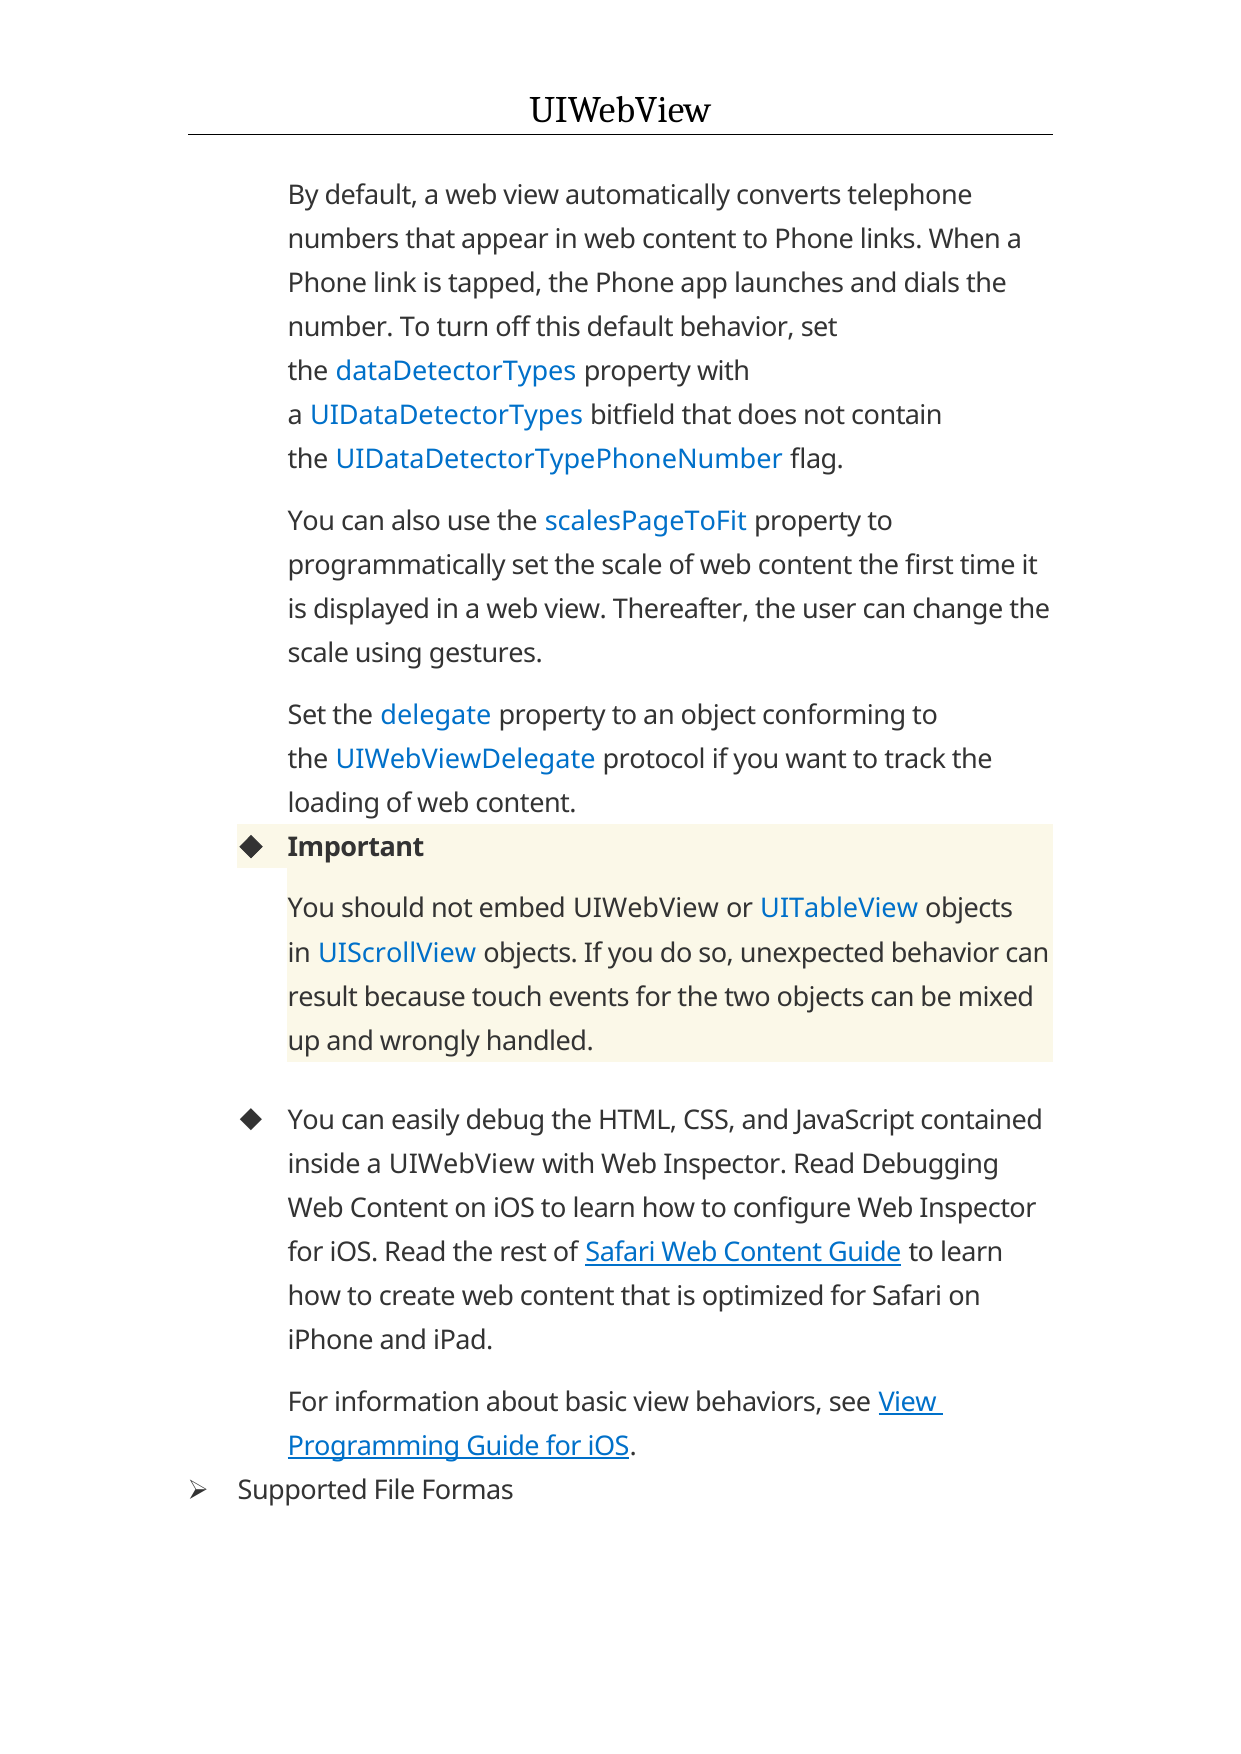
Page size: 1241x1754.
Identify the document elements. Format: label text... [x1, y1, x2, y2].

list You should not embed UIWebView or UITableView objects in UIScrollView objects. If you do so, unexpected behavior can result because touch events for the two objects can be mixed up and wrongly handled. [287, 885, 1053, 1062]
list Supported File Formas [187, 1467, 1053, 1511]
text For information about basic view behaviors, see View Programming Guide for iOS. [287, 1378, 1053, 1467]
list You can easily debug the HTML, CSS, and JavaScript contained inside a UIWebView with Web Inspector. Read Debugging Web Content on iOS to learn how to configure Web Inspector for iOS. Read the rest of Safari Web Content Guide to learn how to create web content that is optimized for Safari on iPhone and iPad. [237, 1097, 1053, 1361]
list By default, a web view automatically converts telephone numbers that appear in web content to Phone links. When a Phone link is tapped, the Phone app launches and dials the number. To turn off this default behavior, set the dataDetectorTypes property with a UIDataDetectorTypes bitfield that does not contain the UIDataDetectorTypePhoneNumber flag. [287, 172, 1053, 480]
list Set the delegate property to an object conforming to the UIWebViewDelegate protocol if you want to track the loading of web content. [287, 692, 1053, 824]
list You can also use the scalesPageToFit property to programmatically set the scale of web content the first time it is displayed in a web view. Thereafter, the user can change the scale using gestures. [287, 498, 1053, 674]
list Important [237, 824, 1053, 868]
